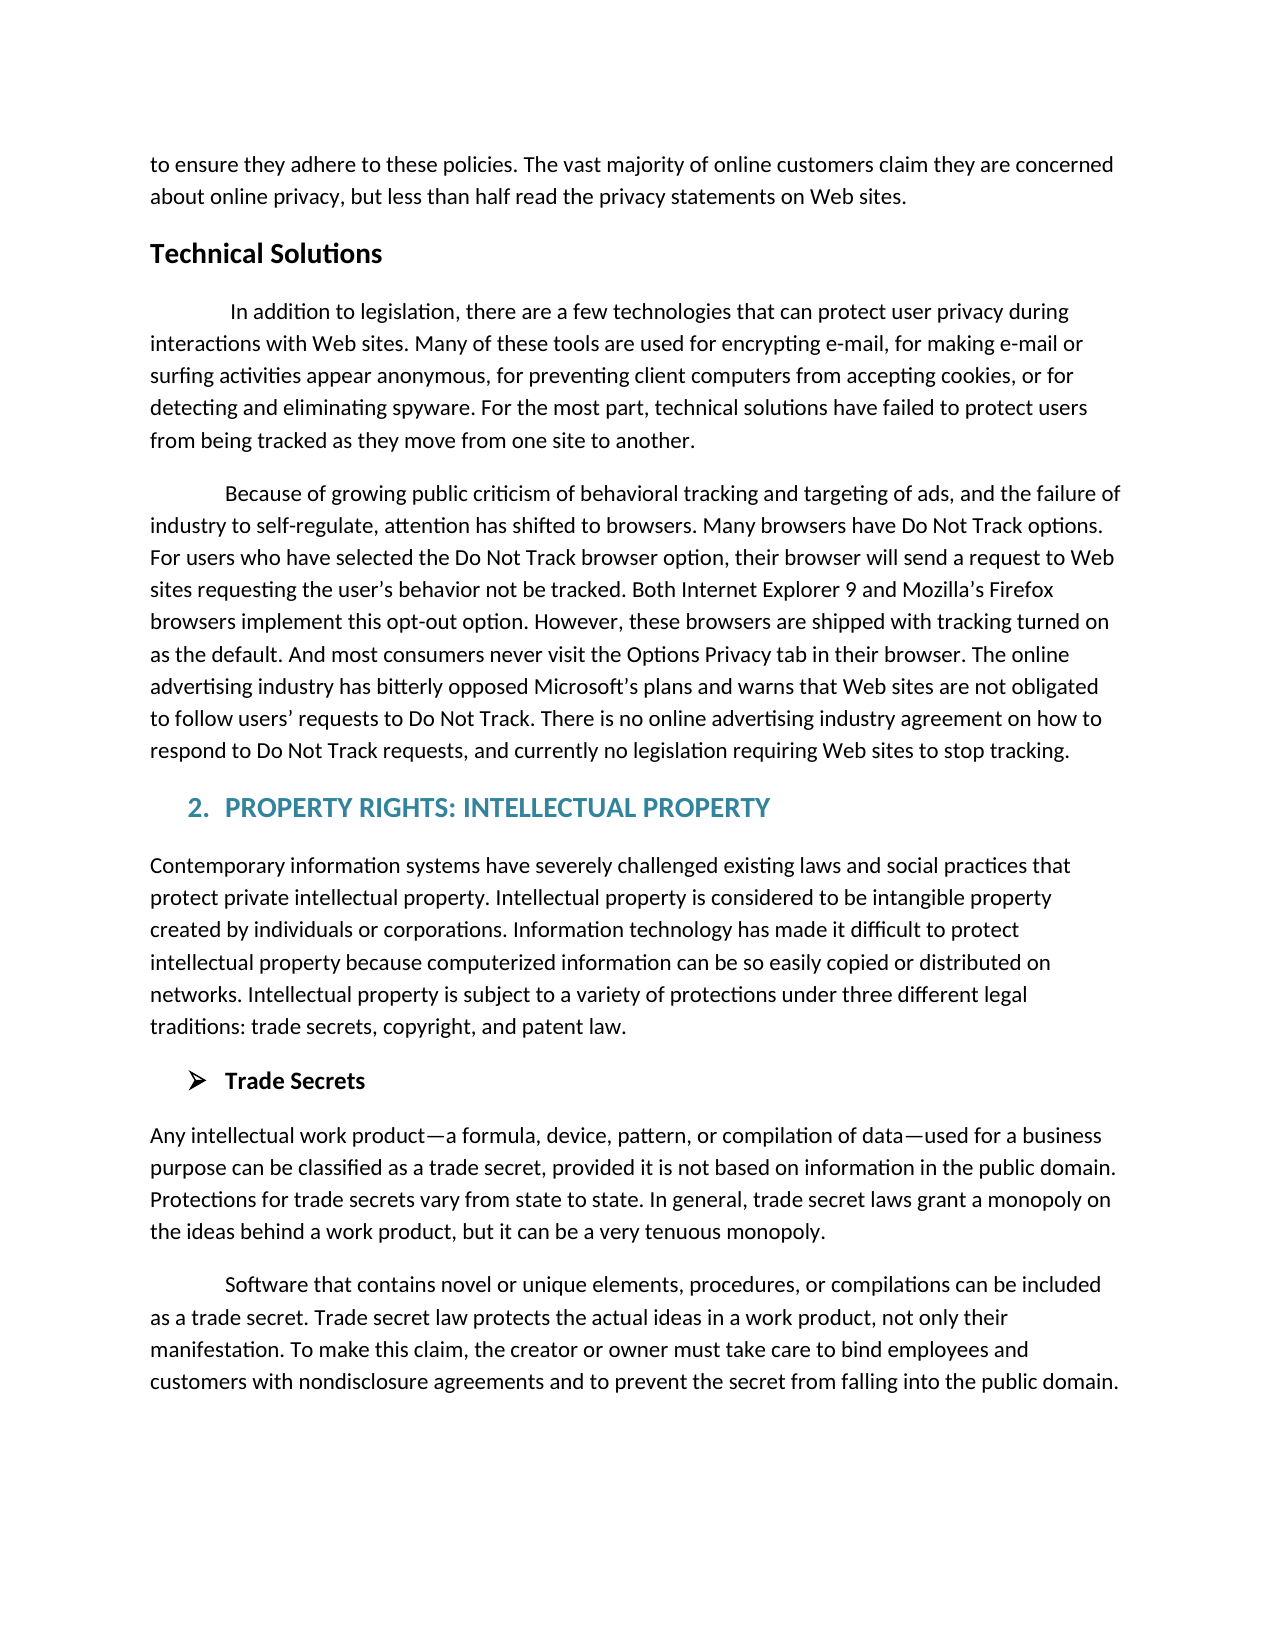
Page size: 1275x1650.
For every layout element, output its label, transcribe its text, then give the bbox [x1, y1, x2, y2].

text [150, 150, 1125, 210]
text Any intellectual work product—a formula, device, pattern, or compilation of data—used for a business purpose can be classified as a trade secret, provided it is not based on information in the public domain. Protections for trade secrets vary from state to state. In general, trade secret laws grant a monopoly on the ideas behind a work product, but it can be a very tenuous monopoly. [150, 1121, 1125, 1245]
list PROPERTY RIGHTS: INTELLECTUAL PROPERTY [187, 789, 1125, 825]
text Contemporary information systems have severely challenged existing laws and social practices that protect private intellectual property. Intellectual property is considered to be intangible property created by individuals or corporations. Information technology has made it difficult to protect intellectual property because computerized information can be so easily copied or distributed on networks. Intellectual property is subject to a variety of protections under three different legal traditions: trade secrets, copyright, and patent law. [150, 851, 1125, 1040]
text Because of growing public criticism of behavioral tracking and targeting of ads, and the failure of industry to self-regulate, attention has shifted to browsers. Many browsers have Do Not Track options. For users who have selected the Do Not Track browser option, their browser will send a request to Web sites requesting the user’s behavior not be tracked. Both Internet Explorer 9 and Mozilla’s Firefox browsers implement this opt-out option. However, these browsers are shipped with tracking turned on as the default. And most consumers never visit the Options Privacy tab in their browser. The online advertising industry has bitterly opposed Microsoft’s plans and warns that Web sites are not obligated to follow users’ requests to Do Not Track. There is no online advertising industry agreement on how to respond to Do Not Track requests, and currently no legislation requiring Web sites to stop tracking. [150, 479, 1125, 764]
text Technical Solutions [150, 235, 1125, 271]
text Software that contains novel or unique elements, procedures, or compilations can be included as a trade secret. Trade secret law protects the actual ideas in a work product, not only their manifestation. To make this claim, the creator or owner must take care to bind employees and customers with nondisclosure agreements and to prevent the secret from falling into the public domain. [150, 1270, 1125, 1395]
list Trade Secrets [187, 1065, 1125, 1096]
text In addition to legislation, there are a few technologies that can protect user privacy during interactions with Web sites. Many of these tools are used for encrypting e-mail, for making e-mail or surfing activities appear anonymous, for preventing client computers from accepting cookies, or for detecting and eliminating spyware. For the most part, technical solutions have failed to protect users from being tracked as they move from one site to another. [150, 297, 1125, 454]
